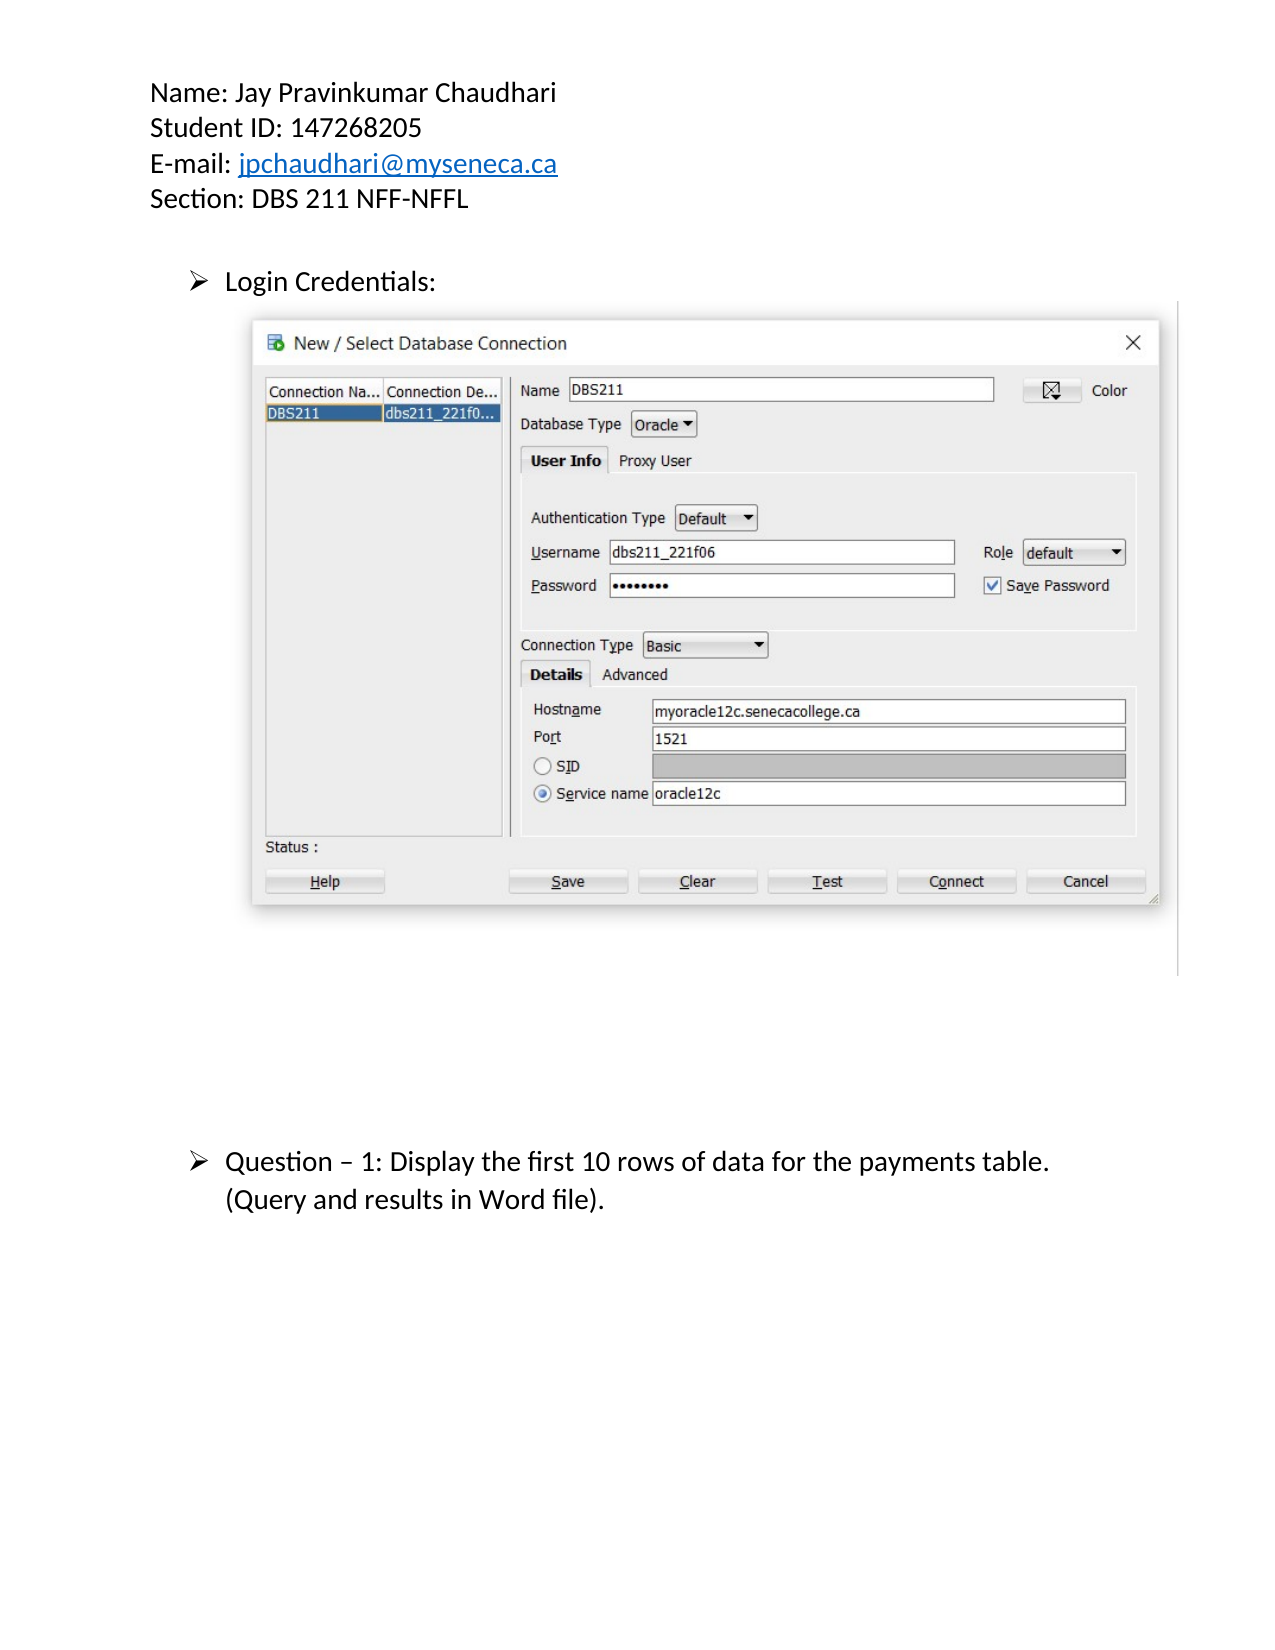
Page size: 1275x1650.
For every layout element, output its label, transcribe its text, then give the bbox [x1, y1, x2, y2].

list Login Credentials: [187, 263, 1125, 299]
list Question – 1: Display the first 10 rows of data for the payments table. (Query and results in Word file). [187, 1143, 1125, 1217]
picture [225, 301, 1200, 976]
